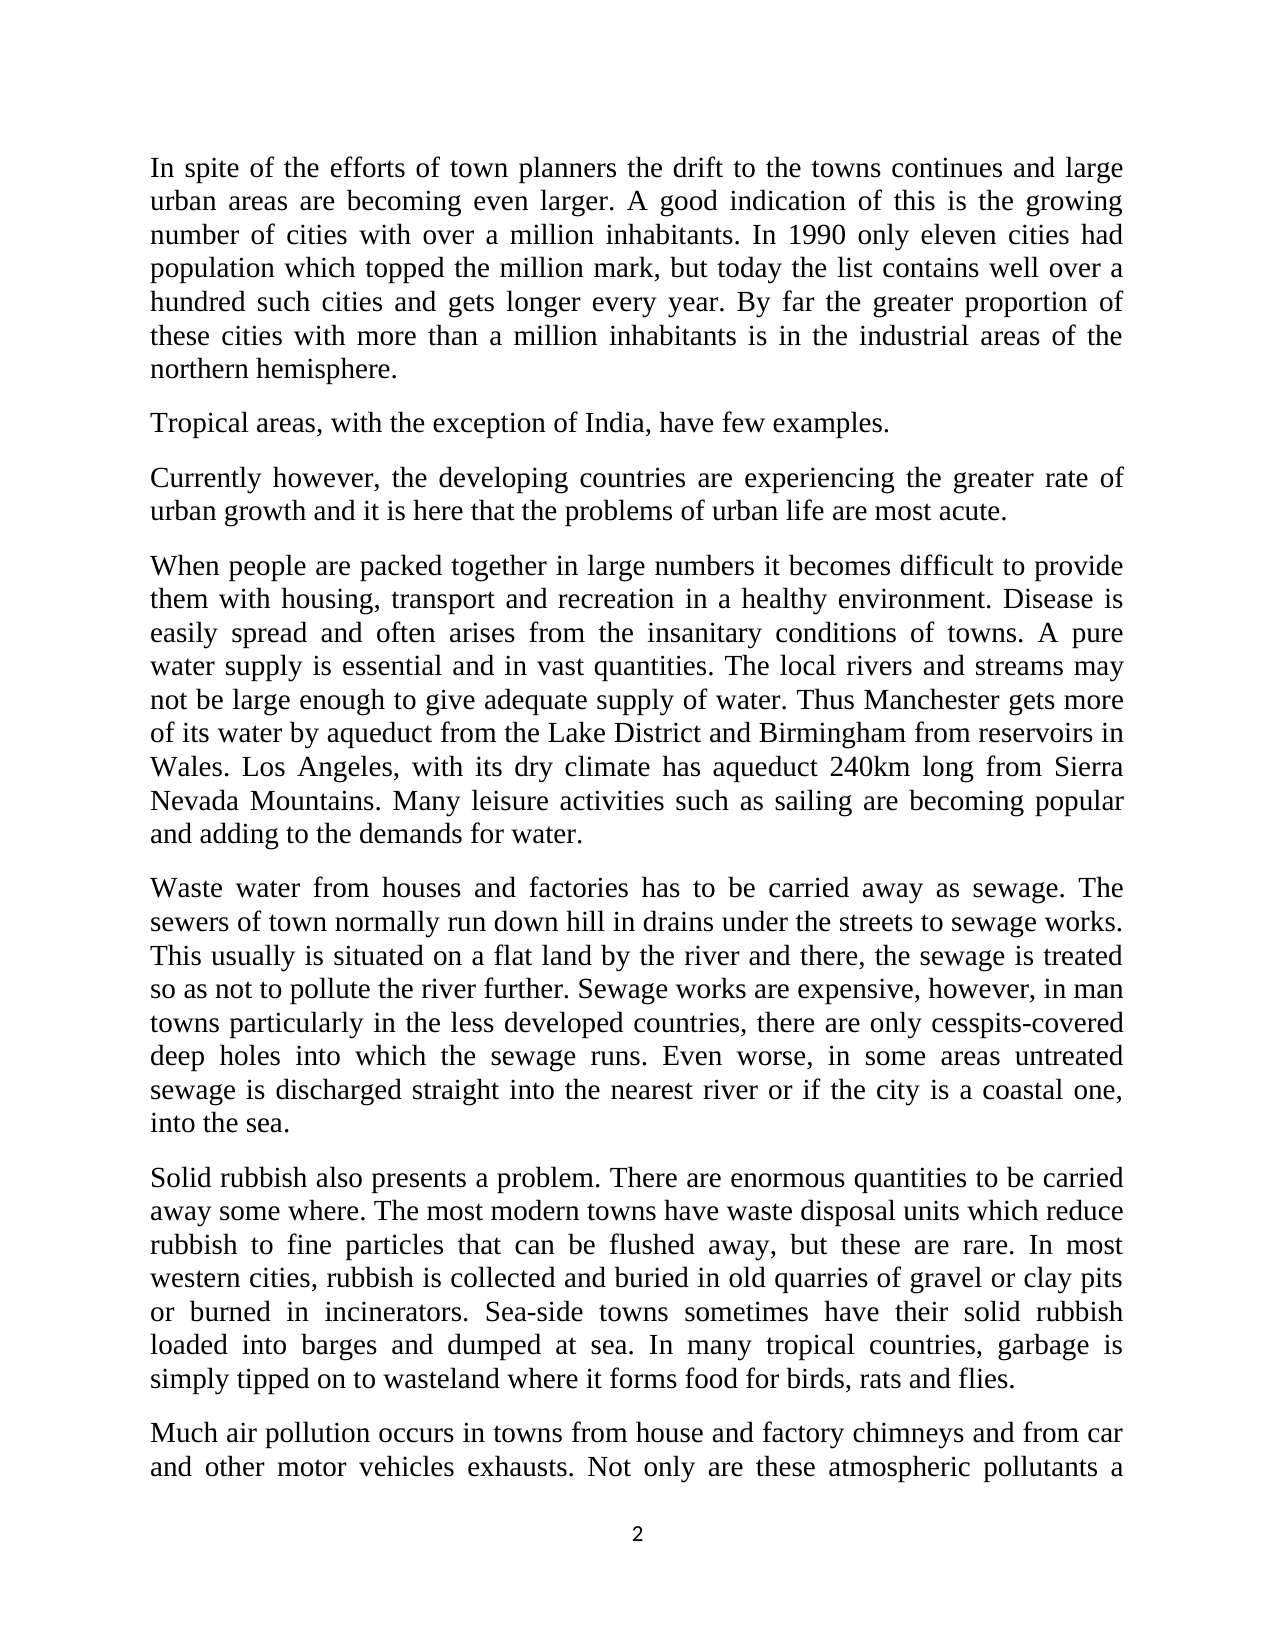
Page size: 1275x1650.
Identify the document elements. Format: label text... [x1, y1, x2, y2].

text Solid rubbish also presents a problem. There are enormous quantities to be carried away some where. The most modern towns have waste disposal units which reduce rubbish to fine particles that can be flushed away, but these are rare. In most western cities, rubbish is collected and buried in old quarries of gravel or clay pits or burned in incinerators. Sea-side towns sometimes have their solid rubbish loaded into barges and dumped at sea. In many tropical countries, garbage is simply tipped on to wasteland where it forms food for birds, rats and flies. [150, 1160, 1125, 1394]
text When people are packed together in large numbers it becomes difficult to provide them with housing, transport and recreation in a healthy environment. Disease is easily spread and often arises from the insanitary conditions of towns. A pure water supply is essential and in vast quantities. The local rivers and streams may not be large enough to give adequate supply of water. Thus Manchester gets more of its water by aqueduct from the Lake District and Birmingham from reservoirs in Wales. Los Angeles, with its dry climate has aqueduct 240km long from Sierra Nevada Mountains. Many leisure activities such as sailing are becoming popular and adding to the demands for water. [150, 548, 1125, 850]
text Waste water from houses and factories has to be carried away as sewage. The sewers of town normally run down hill in drains under the streets to sewage works. This usually is situated on a flat land by the river and there, the sewage is treated so as not to pollute the river further. Sewage works are expensive, however, in man towns particularly in the less developed countries, there are only cesspits-covered deep holes into which the sewage runs. Even worse, in some areas untreated sewage is discharged straight into the nearest river or if the city is a coastal one, into the sea. [150, 871, 1125, 1139]
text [150, 1415, 1125, 1482]
text Currently however, the developing countries are experiencing the greater rate of urban growth and it is here that the problems of urban life are most acute. [150, 460, 1125, 527]
text In spite of the efforts of town planners the drift to the towns continues and large urban areas are becoming even larger. A good indication of this is the growing number of cities with over a million inhabitants. In 1990 only eleven cities had population which topped the million mark, but today the list contains well over a hundred such cities and gets longer every year. By far the greater proportion of these cities with more than a million inhabitants is in the industrial areas of the northern hemisphere. [150, 150, 1125, 385]
text Tropical areas, with the exception of India, have few examples. [150, 406, 1125, 439]
